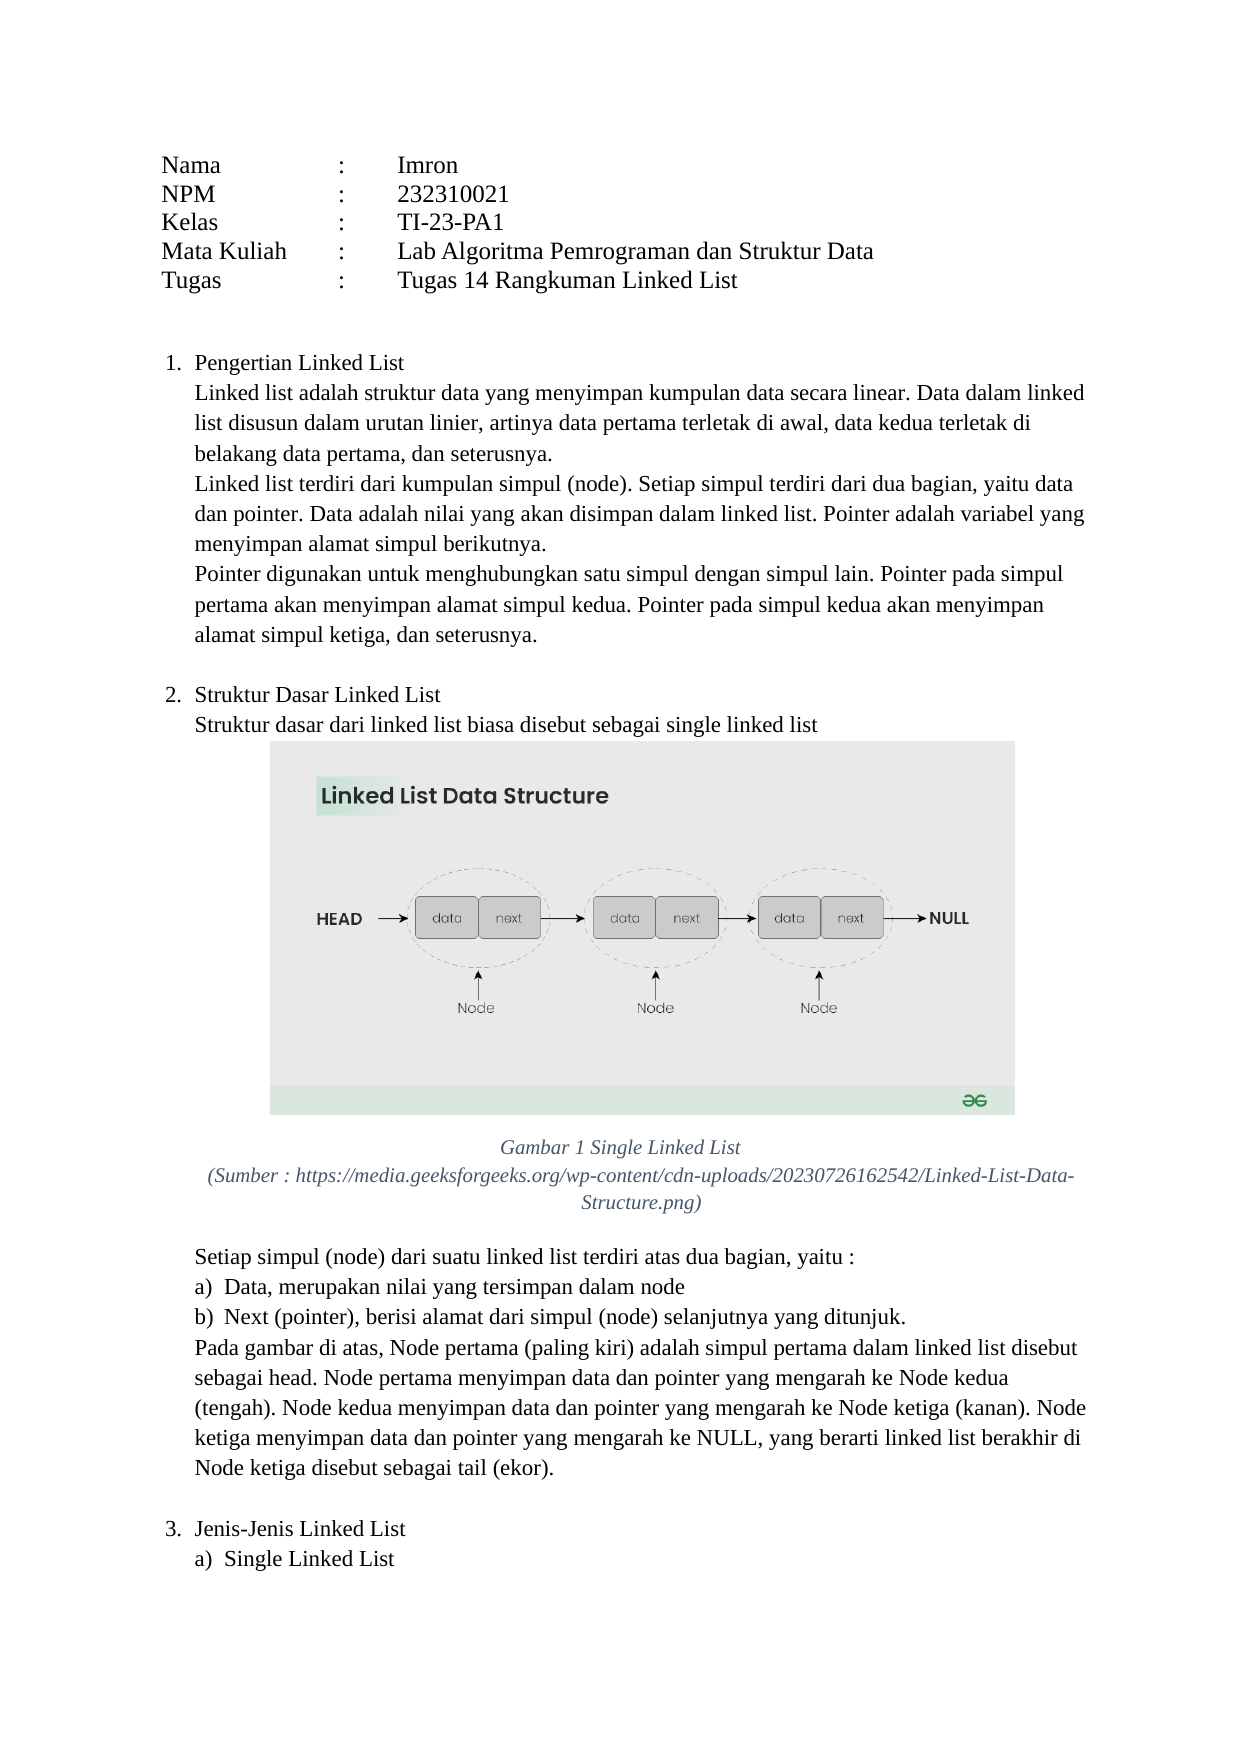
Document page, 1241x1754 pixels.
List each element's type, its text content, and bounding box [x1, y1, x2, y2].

table_cell TI-23-PA1 [386, 208, 1089, 236]
text Gambar 1 Single Linked List [150, 1135, 1090, 1159]
table_cell : [327, 236, 386, 265]
list Jenis-Jenis Linked List [165, 1515, 1090, 1541]
list Single Linked List [194, 1545, 1090, 1571]
table_header Imron [386, 150, 1089, 179]
list Pointer digunakan untuk menghubungkan satu simpul dengan simpul lain. Pointer pada simpul pertama akan menyimpan alamat simpul kedua. Pointer pada simpul kedua akan menyimpan alamat simpul ketiga, dan seterusnya. [194, 560, 1090, 647]
table_cell Tugas 14 Rangkuman Linked List [386, 265, 1089, 294]
list Struktur dasar dari linked list biasa disebut sebagai single linked list [194, 711, 1090, 738]
picture [269, 741, 1015, 1115]
table_cell NPM [150, 179, 327, 207]
table_cell Kelas [150, 208, 327, 236]
table_cell : [327, 179, 386, 207]
list Setiap simpul (node) dari suatu linked list terdiri atas dua bagian, yaitu : [194, 1243, 1090, 1269]
table_cell Mata Kuliah [150, 236, 327, 265]
list Pada gambar di atas, Node pertama (paling kiri) adalah simpul pertama dalam linked list disebut sebagai head. Node pertama menyimpan data dan pointer yang mengarah ke Node kedua (tengah). Node kedua menyimpan data dan pointer yang mengarah ke Node ketiga (kanan). Node ketiga menyimpan data dan pointer yang mengarah ke NULL, yang berarti linked list berakhir di Node ketiga disebut sebagai tail (ekor). [194, 1333, 1090, 1481]
list Data, merupakan nilai yang tersimpan dalam node [194, 1273, 1090, 1299]
list Pengertian Linked List [165, 349, 1090, 375]
table_header Nama [150, 150, 327, 179]
table_cell : [327, 208, 386, 236]
list Linked list terdiri dari kumpulan simpul (node). Setiap simpul terdiri dari dua bagian, yaitu data dan pointer. Data adalah nilai yang akan disimpan dalam linked list. Pointer adalah variabel yang menyimpan alamat simpul berikutnya. [194, 470, 1090, 557]
table_cell Lab Algoritma Pemrograman dan Struktur Data [386, 236, 1089, 265]
text (Sumber : https://media.geeksforgeeks.org/wp-content/cdn-uploads/20230726162542/Linked-List-Data-Structure.png) [194, 1163, 1090, 1214]
table_cell : [327, 265, 386, 294]
table_cell Tugas [150, 265, 327, 294]
table_header : [327, 150, 386, 179]
list Struktur Dasar Linked List [165, 681, 1090, 708]
list Linked list adalah struktur data yang menyimpan kumpulan data secara linear. Data dalam linked list disusun dalam urutan linier, artinya data pertama terletak di awal, data kedua terletak di belakang data pertama, dan seterusnya. [194, 379, 1090, 466]
list Next (pointer), berisi alamat dari simpul (node) selanjutnya yang ditunjuk. [194, 1303, 1090, 1330]
table_cell 232310021 [386, 179, 1089, 207]
